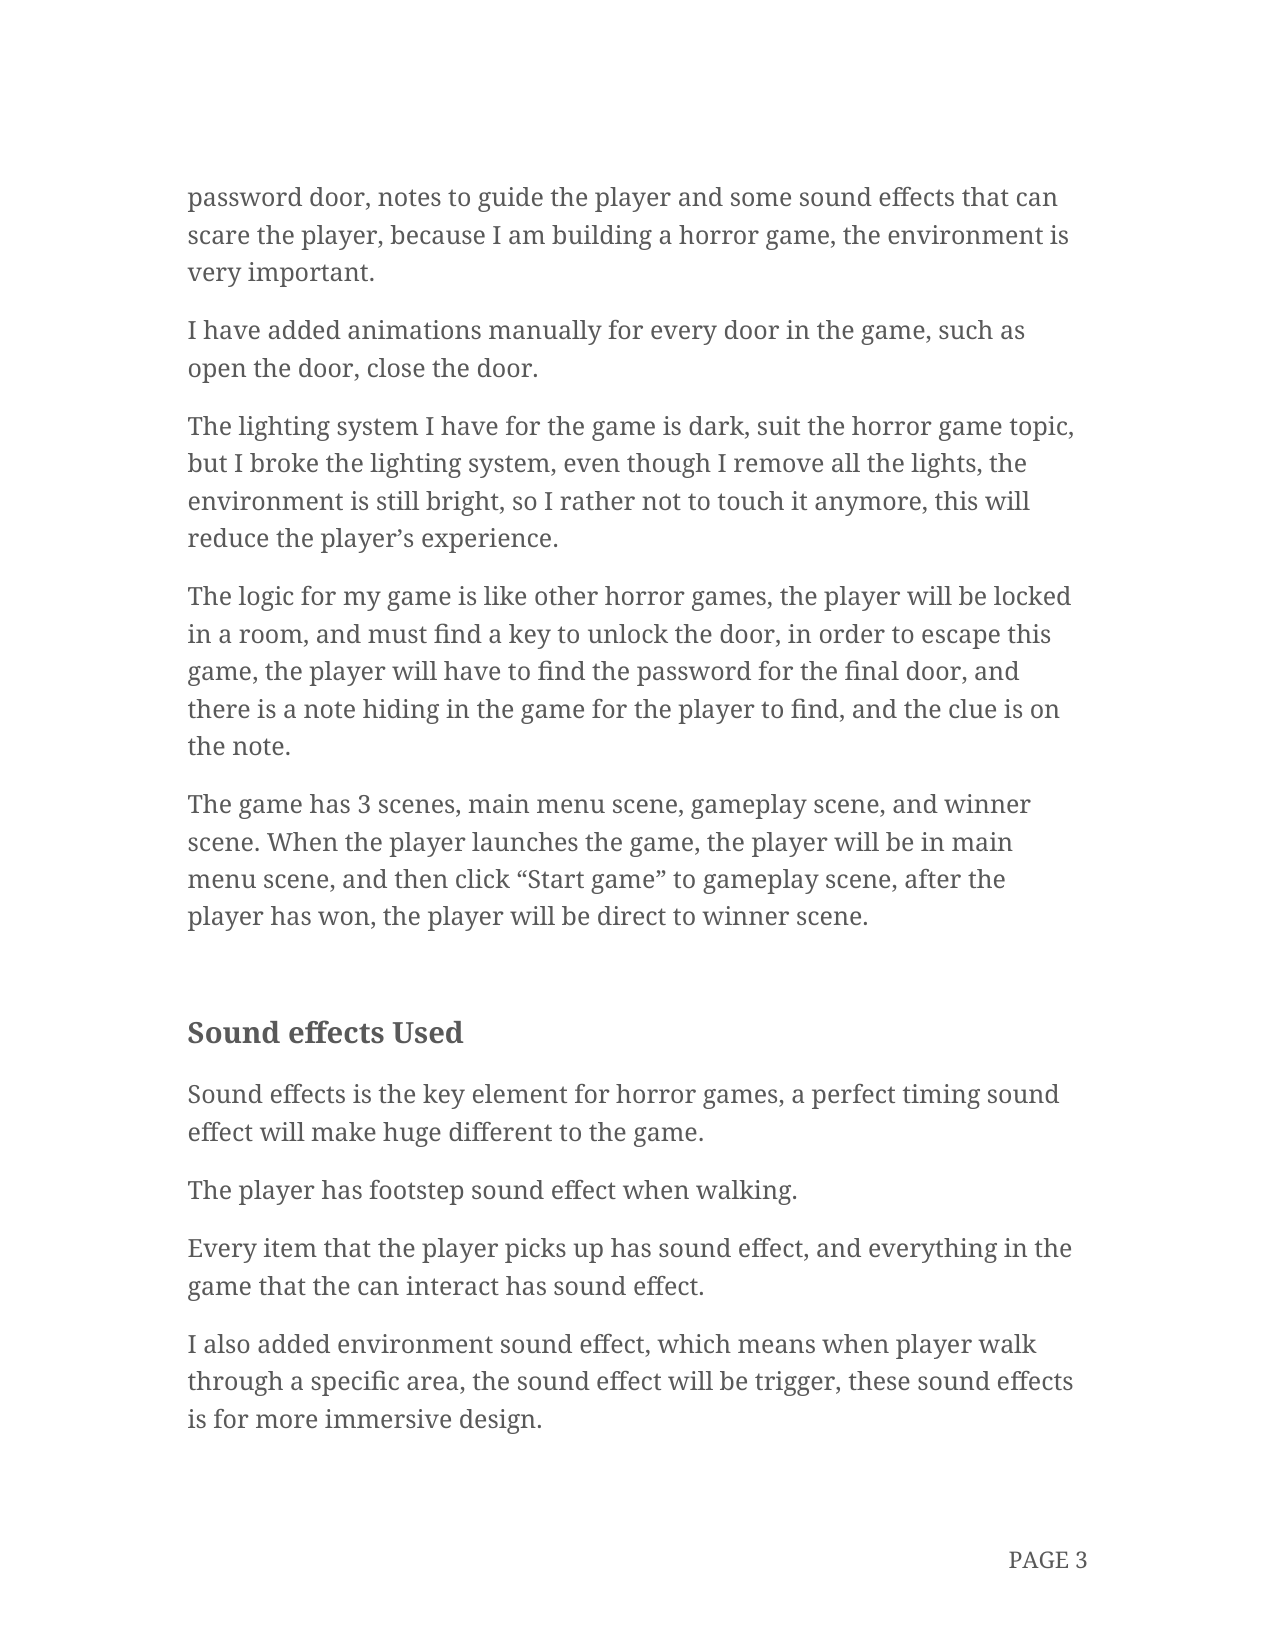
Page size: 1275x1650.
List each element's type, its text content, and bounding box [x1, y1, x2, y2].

text I have added animations manually for every door in the game, such as open the door, close the door. [187, 313, 1087, 384]
text Every item that the player picks up has sound effect, and everything in the game that the can interact has sound effect. [187, 1231, 1087, 1302]
text The player has footstep sound effect when walking. [187, 1173, 1087, 1207]
text The lighting system I have for the game is dark, suit the horror game topic, but I broke the lighting system, even though I remove all the lights, the environment is still bright, so I rather not to touch it anymore, this will reduce the player’s experience. [187, 409, 1087, 555]
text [187, 180, 1087, 289]
text I also added environment sound effect, which means when player walk through a specific area, the sound effect will be trigger, these sound effects is for more immersive design. [187, 1326, 1087, 1435]
text Sound effects is the key element for horror games, a perfect timing sound effect will make huge different to the game. [187, 1077, 1087, 1148]
text Sound effects Used [187, 1012, 1087, 1052]
text The game has 3 scenes, main menu scene, gameplay scene, and winner scene. When the player launches the game, the player will be in main menu scene, and then click “Start game” to gameplay scene, after the player has won, the player will be direct to winner scene. [187, 787, 1087, 933]
text The logic for my game is like other horror games, the player will be locked in a room, and must find a key to unlock the door, in order to escape this game, the player will have to find the password for the final door, and there is a note hiding in the game for the player to find, and the clue is on the note. [187, 579, 1087, 763]
